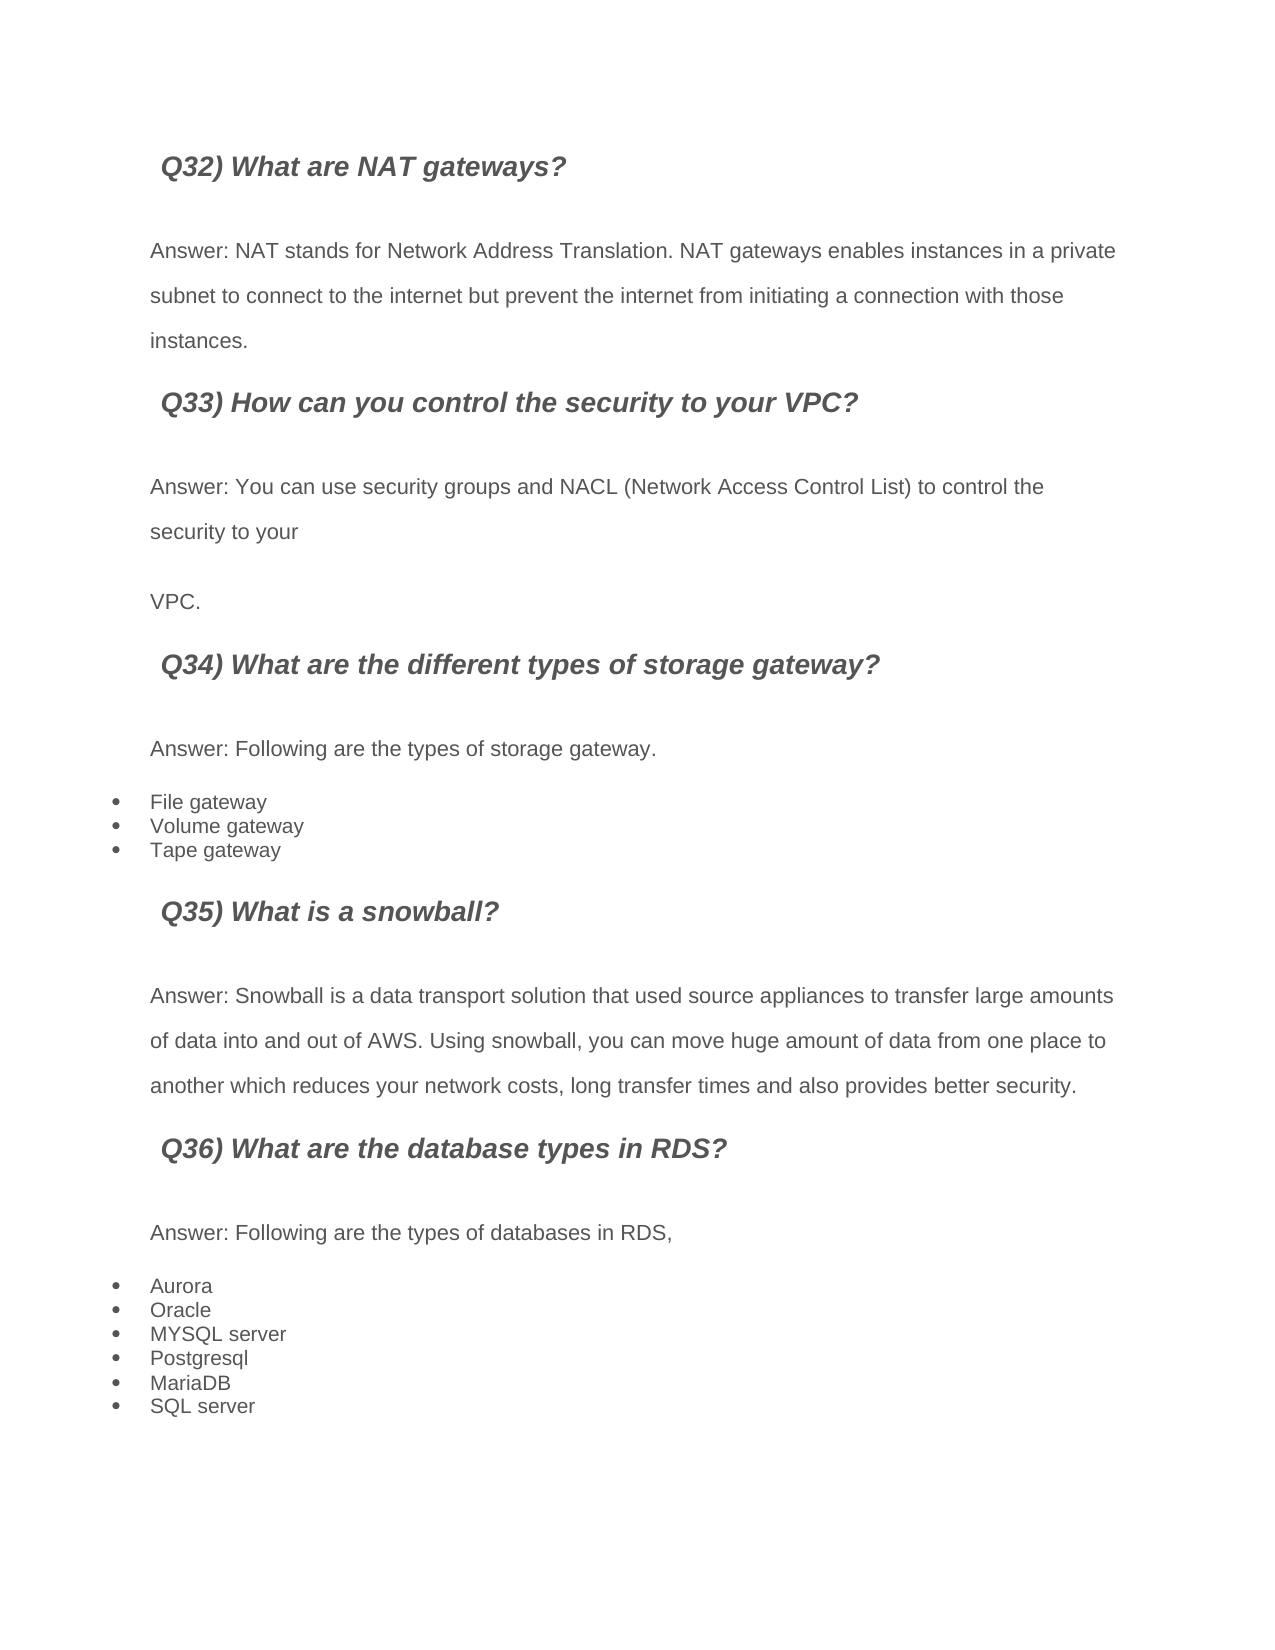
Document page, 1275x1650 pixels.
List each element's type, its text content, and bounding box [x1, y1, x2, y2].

text Answer: Following are the types of storage gateway. [150, 716, 1125, 761]
subtitle Q32) What are NAT gateways? [150, 150, 1125, 182]
text VPC. [150, 569, 1125, 614]
subtitle Q35) What is a snowball? [150, 895, 1125, 928]
list Oracle [112, 1298, 1125, 1322]
subtitle Q36) What are the database types in RDS? [150, 1132, 1125, 1164]
subtitle Q33) How can you control the security to your VPC? [150, 386, 1125, 419]
list Volume gateway [112, 814, 1125, 838]
list MYSQL server [112, 1322, 1125, 1346]
text Answer: Following are the types of databases in RDS, [150, 1200, 1125, 1245]
subtitle Q34) What are the different types of storage gateway? [150, 648, 1125, 680]
list Postgresql [112, 1346, 1125, 1370]
list Aurora [112, 1274, 1125, 1298]
text Answer: NAT stands for Network Address Translation. NAT gateways enables instances in a private subnet to connect to the internet but prevent the internet from initiating a connection with those instances. [150, 218, 1125, 353]
list MariaDB [112, 1370, 1125, 1394]
list SQL server [112, 1394, 1125, 1418]
list File gateway [112, 790, 1125, 814]
list Tape gateway [112, 838, 1125, 862]
text Answer: Snowball is a data transport solution that used source appliances to transfer large amounts of data into and out of AWS. Using snowball, you can move huge amount of data from one place to another which reduces your network costs, long transfer times and also provides better security. [150, 963, 1125, 1098]
text Answer: You can use security groups and NACL (Network Access Control List) to control the security to your [150, 454, 1125, 544]
